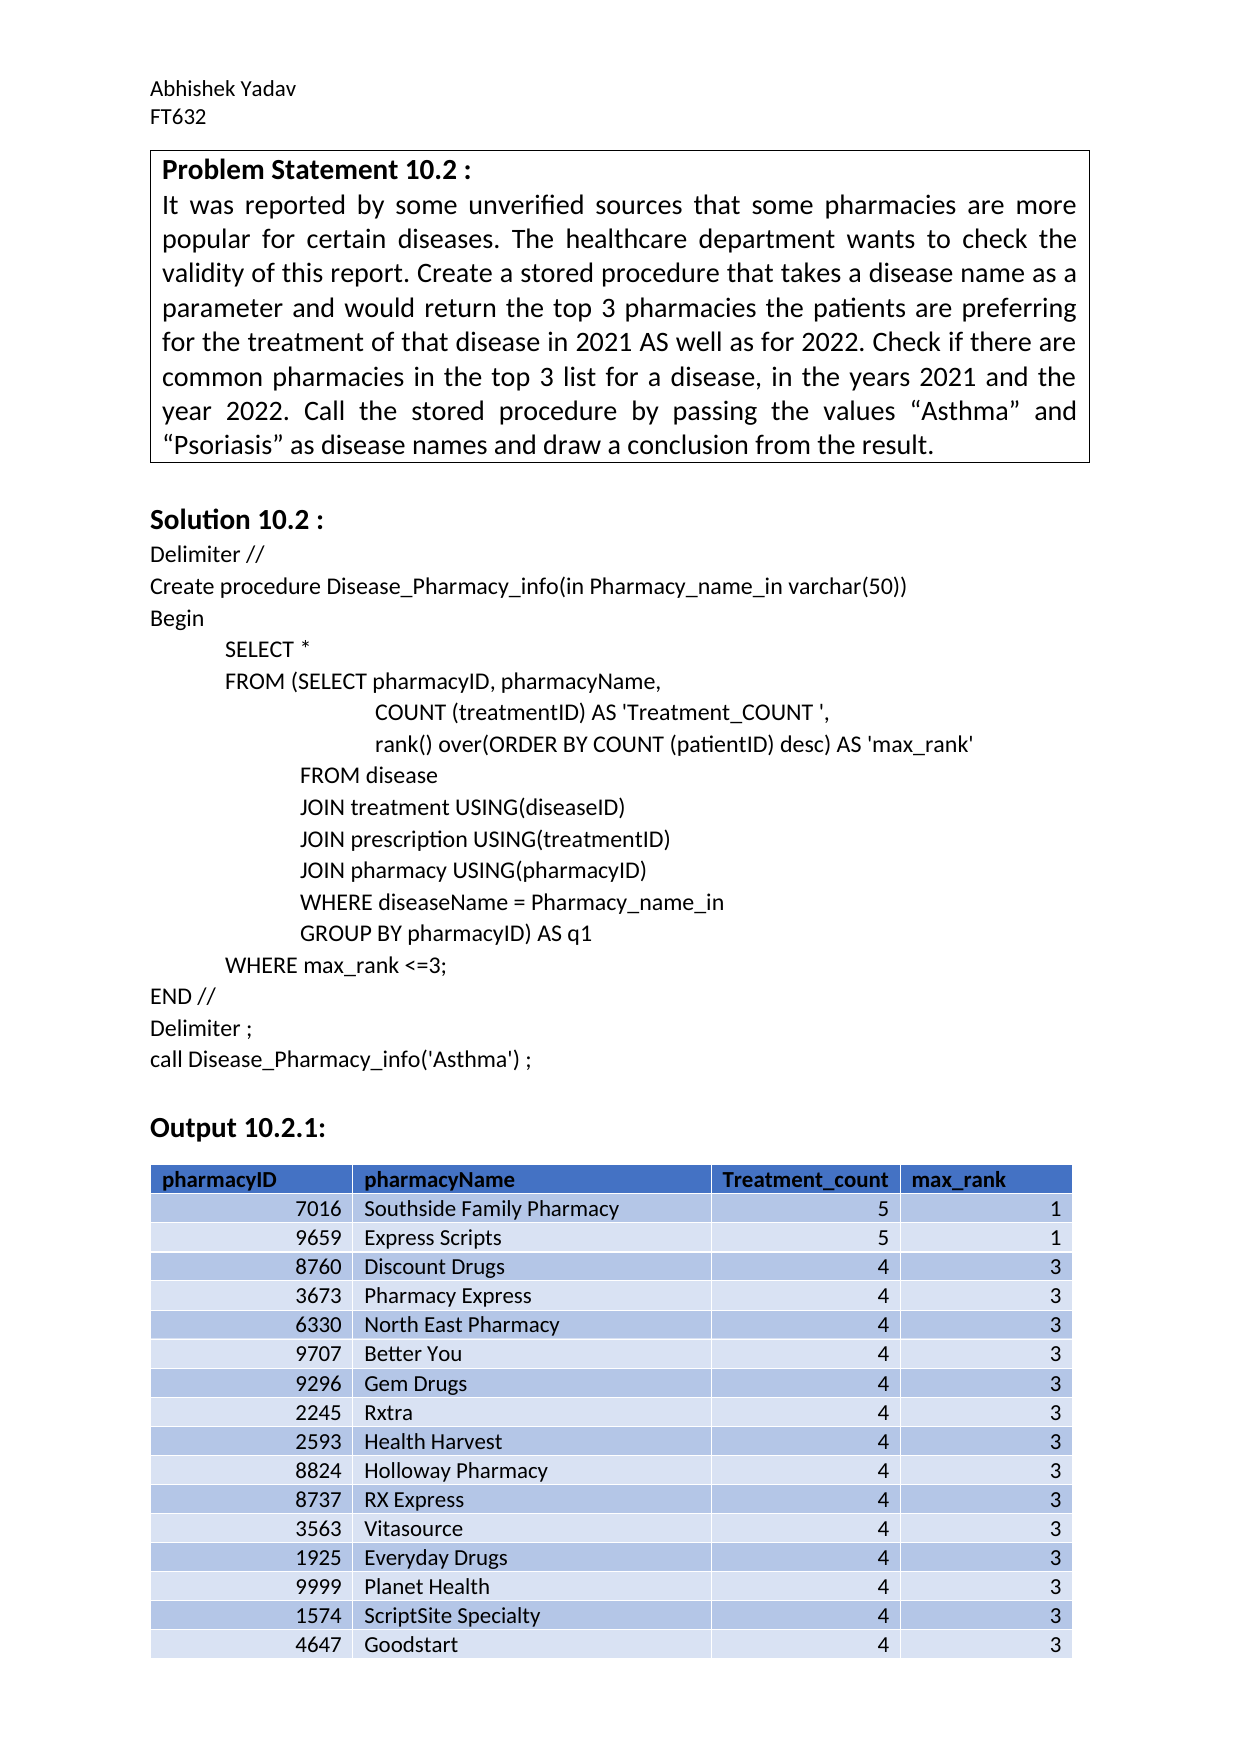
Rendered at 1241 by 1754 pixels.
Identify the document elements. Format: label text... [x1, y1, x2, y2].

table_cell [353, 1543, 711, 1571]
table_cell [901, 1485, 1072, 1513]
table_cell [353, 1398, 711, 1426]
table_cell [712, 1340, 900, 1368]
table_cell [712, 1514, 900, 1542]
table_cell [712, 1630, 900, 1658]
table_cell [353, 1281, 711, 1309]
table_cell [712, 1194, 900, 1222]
text GROUP BY pharmacyID) AS q1 [150, 918, 1090, 948]
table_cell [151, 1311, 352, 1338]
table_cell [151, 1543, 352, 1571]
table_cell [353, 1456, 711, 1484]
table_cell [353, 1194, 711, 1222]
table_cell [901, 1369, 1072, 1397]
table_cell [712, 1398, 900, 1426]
text FROM (SELECT pharmacyID, pharmacyName, [150, 666, 1090, 695]
text SELECT * [150, 634, 1090, 663]
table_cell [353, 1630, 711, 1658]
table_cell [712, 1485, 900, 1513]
text Output 10.2.1: [150, 1109, 1090, 1145]
text Solution 10.2 : [150, 501, 1090, 537]
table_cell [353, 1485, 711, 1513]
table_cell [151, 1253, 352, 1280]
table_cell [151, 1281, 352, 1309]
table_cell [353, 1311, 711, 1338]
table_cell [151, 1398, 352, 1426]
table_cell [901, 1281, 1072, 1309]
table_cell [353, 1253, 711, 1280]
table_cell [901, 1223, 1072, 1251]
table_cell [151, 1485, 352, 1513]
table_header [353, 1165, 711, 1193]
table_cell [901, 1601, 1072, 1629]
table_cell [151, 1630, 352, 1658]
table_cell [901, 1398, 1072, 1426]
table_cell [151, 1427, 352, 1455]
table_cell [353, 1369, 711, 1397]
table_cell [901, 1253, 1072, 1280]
text JOIN pharmacy USING(pharmacyID) [150, 855, 1090, 884]
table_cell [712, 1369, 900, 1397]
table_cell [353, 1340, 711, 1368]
text FROM disease [150, 761, 1090, 790]
text call Disease_Pharmacy_info('Asthma') ; [150, 1044, 1090, 1074]
text WHERE diseaseName = Pharmacy_name_in [150, 887, 1090, 916]
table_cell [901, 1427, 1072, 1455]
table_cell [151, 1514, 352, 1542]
text JOIN treatment USING(diseaseID) [150, 792, 1090, 821]
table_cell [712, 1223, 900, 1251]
text Delimiter ; [150, 1013, 1090, 1042]
text END // [150, 981, 1090, 1011]
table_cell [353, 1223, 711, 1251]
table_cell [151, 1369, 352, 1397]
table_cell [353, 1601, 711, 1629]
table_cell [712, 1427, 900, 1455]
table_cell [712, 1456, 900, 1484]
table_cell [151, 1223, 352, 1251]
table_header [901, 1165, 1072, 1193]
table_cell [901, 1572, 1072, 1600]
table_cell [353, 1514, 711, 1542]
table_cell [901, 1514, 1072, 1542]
text JOIN prescription USING(treatmentID) [150, 824, 1090, 853]
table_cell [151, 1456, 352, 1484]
text Create procedure Disease_Pharmacy_info(in Pharmacy_name_in varchar(50)) [150, 571, 1090, 600]
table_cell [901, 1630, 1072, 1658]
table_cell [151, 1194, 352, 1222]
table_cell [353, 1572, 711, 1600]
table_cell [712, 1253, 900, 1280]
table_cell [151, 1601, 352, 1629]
text WHERE max_rank <=3; [150, 950, 1090, 979]
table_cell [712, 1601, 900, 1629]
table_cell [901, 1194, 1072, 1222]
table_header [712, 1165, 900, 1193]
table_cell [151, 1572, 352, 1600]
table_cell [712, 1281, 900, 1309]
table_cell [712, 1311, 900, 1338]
text Begin [150, 603, 1090, 632]
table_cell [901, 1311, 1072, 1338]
text COUNT (treatmentID) AS 'Treatment_COUNT ', [300, 697, 1090, 727]
text rank() over(ORDER BY COUNT (patientID) desc) AS 'max_rank' [150, 729, 1090, 758]
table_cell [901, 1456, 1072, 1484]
text Delimiter // [150, 539, 1090, 569]
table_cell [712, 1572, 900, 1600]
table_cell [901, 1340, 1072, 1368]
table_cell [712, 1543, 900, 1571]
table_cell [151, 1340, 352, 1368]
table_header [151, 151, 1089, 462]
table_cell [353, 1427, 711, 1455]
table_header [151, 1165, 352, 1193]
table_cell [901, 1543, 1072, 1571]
